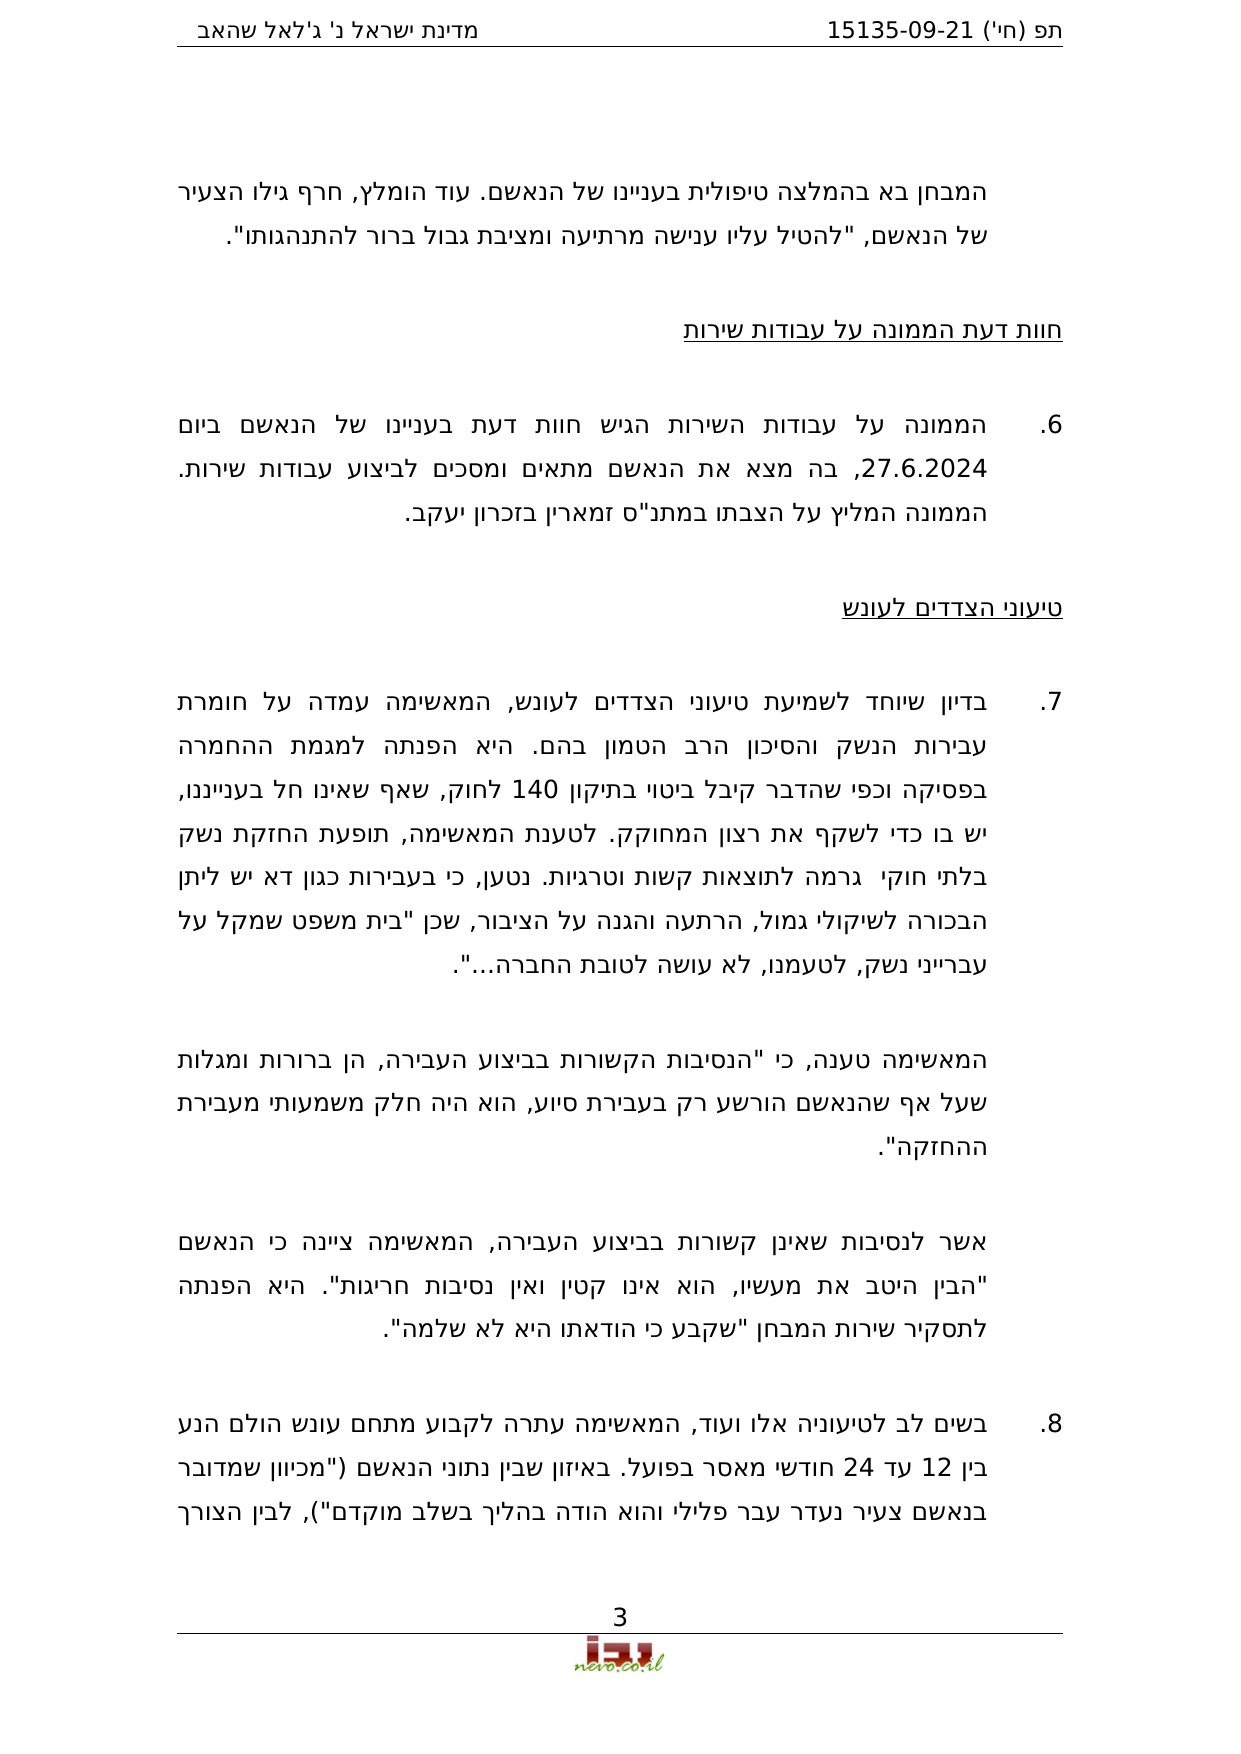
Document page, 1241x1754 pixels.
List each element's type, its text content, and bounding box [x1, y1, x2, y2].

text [177, 177, 1063, 250]
picture [574, 1635, 666, 1673]
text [177, 1409, 1063, 1526]
text טיעוני הצדדים לעונש [177, 593, 1063, 622]
text 6. הממונה על עבודות השירות הגיש חוות דעת בעניינו של הנאשם ביום 27.6.2024, בה מצא את הנאשם מתאים ומסכים לביצוע עבודות שירות. הממונה המליץ על הצבתו במתנ"ס זמארין בזכרון יעקב. [177, 411, 1063, 527]
text 7. בדיון שיוחד לשמיעת טיעוני הצדדים לעונש, המאשימה עמדה על חומרת עבירות הנשק והסיכון הרב הטמון בהם. היא הפנתה למגמת ההחמרה בפסיקה וכפי שהדבר קיבל ביטוי בתיקון 140 לחוק, שאף שאינו חל בענייננו, יש בו כדי לשקף את רצון המחוקק. לטענת המאשימה, תופעת החזקת נשק בלתי חוקי גרמה לתוצאות קשות וטרגיות. נטען, כי בעבירות כגון דא יש ליתן הבכורה לשיקולי גמול, הרתעה והגנה על הציבור, שכן "בית משפט שמקל על עברייני נשק, לטעמנו, לא עושה לטובת החברה...". [177, 688, 1063, 979]
text חוות דעת הממונה על עבודות שירות [177, 316, 1063, 345]
text אשר לנסיבות שאינן קשורות בביצוע העבירה, המאשימה ציינה כי הנאשם "הבין היטב את מעשיו, הוא אינו קטין ואין נסיבות חריגות". היא הפנתה לתסקיר שירות המבחן "שקבע כי הודאתו היא לא שלמה". [177, 1227, 1063, 1344]
text המאשימה טענה, כי "הנסיבות הקשורות בביצוע העבירה, הן ברורות ומגלות שעל אף שהנאשם הורשע רק בעבירת סיוע, הוא היה חלק משמעותי מעבירת ההחזקה". [177, 1045, 1063, 1162]
